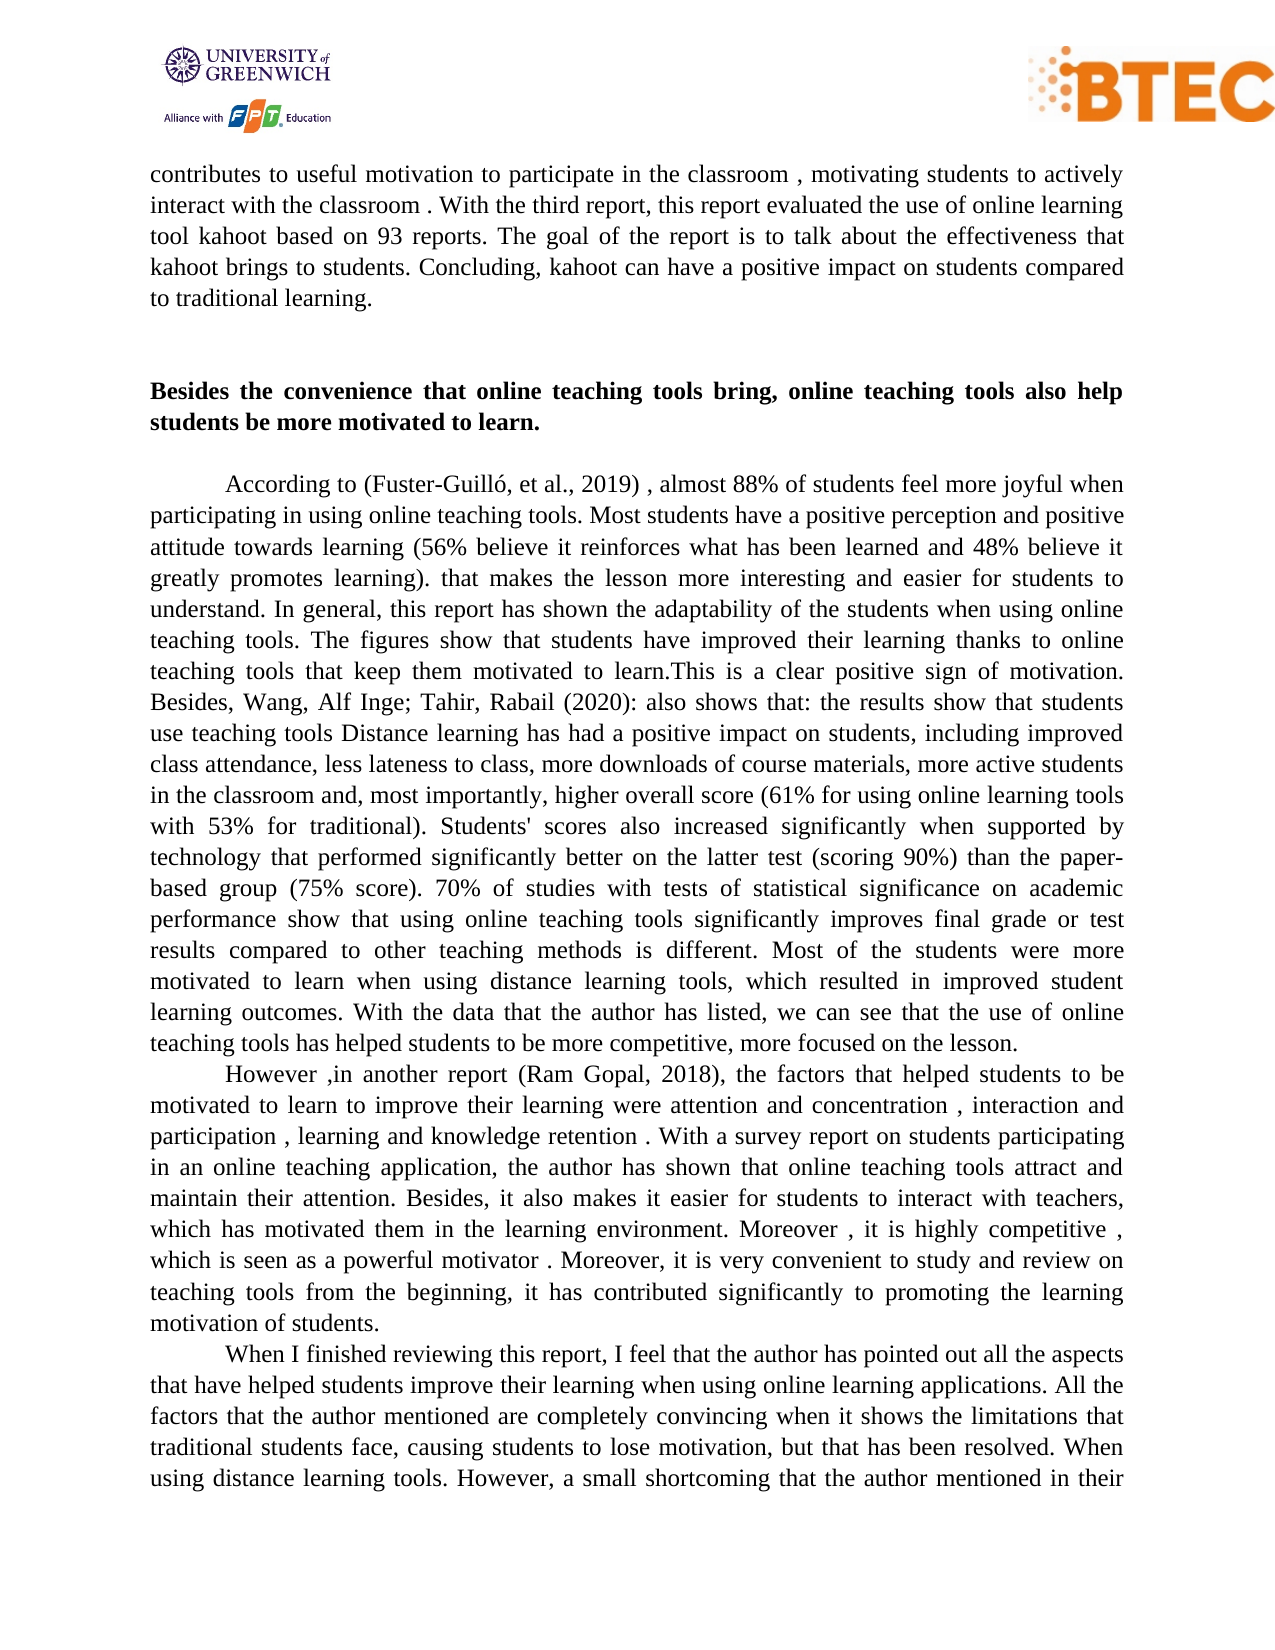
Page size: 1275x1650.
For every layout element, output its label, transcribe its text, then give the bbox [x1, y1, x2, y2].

picture [150, 32, 343, 144]
list Besides the convenience that online teaching tools bring, online teaching tools also help students be more motivated to learn. [150, 376, 1125, 436]
list According to , almost 88% of students feel more joyful when participating in using online teaching tools. Most students have a positive perception and positive attitude towards learning (56% believe it reinforces what has been learned and 48% believe it greatly promotes learning). that makes the lesson more interesting and easier for students to understand. In general, this report has shown the adaptability of the students when using online teaching tools. The figures show that students have improved their learning thanks to online teaching tools that keep them motivated to learn.This is a clear positive sign of motivation. Besides, Wang, Alf Inge; Tahir, Rabail (2020): also shows that: the results show that students use teaching tools Distance learning has had a positive impact on students, including improved class attendance, less lateness to class, more downloads of course materials, more active students in the classroom and, most importantly, higher overall score (61% for using online learning tools with 53% for traditional). Students' scores also increased significantly when supported by technology that performed significantly better on the latter test (scoring 90%) than the paper-based group (75% score). 70% of studies with tests of statistical significance on academic performance show that using online teaching tools significantly improves final grade or test results compared to other teaching methods is different. Most of the students were more motivated to learn when using distance learning tools, which resulted in improved student learning outcomes. With the data that the author has listed, we can see that the use of online teaching tools has helped students to be more competitive, more focused on the lesson. [150, 469, 1125, 1057]
list However ,in another report , the factors that helped students to be motivated to learn to improve their learning were attention and concentration , interaction and participation , learning and knowledge retention . With a survey report on students participating in an online teaching application, the author has shown that online teaching tools attract and maintain their attention. Besides, it also makes it easier for students to interact with teachers, which has motivated them in the learning environment. Moreover , it is highly competitive , which is seen as a powerful motivator . Moreover, it is very convenient to study and review on teaching tools from the beginning, it has contributed significantly to promoting the learning motivation of students. [150, 1059, 1125, 1336]
picture [1028, 46, 1275, 122]
